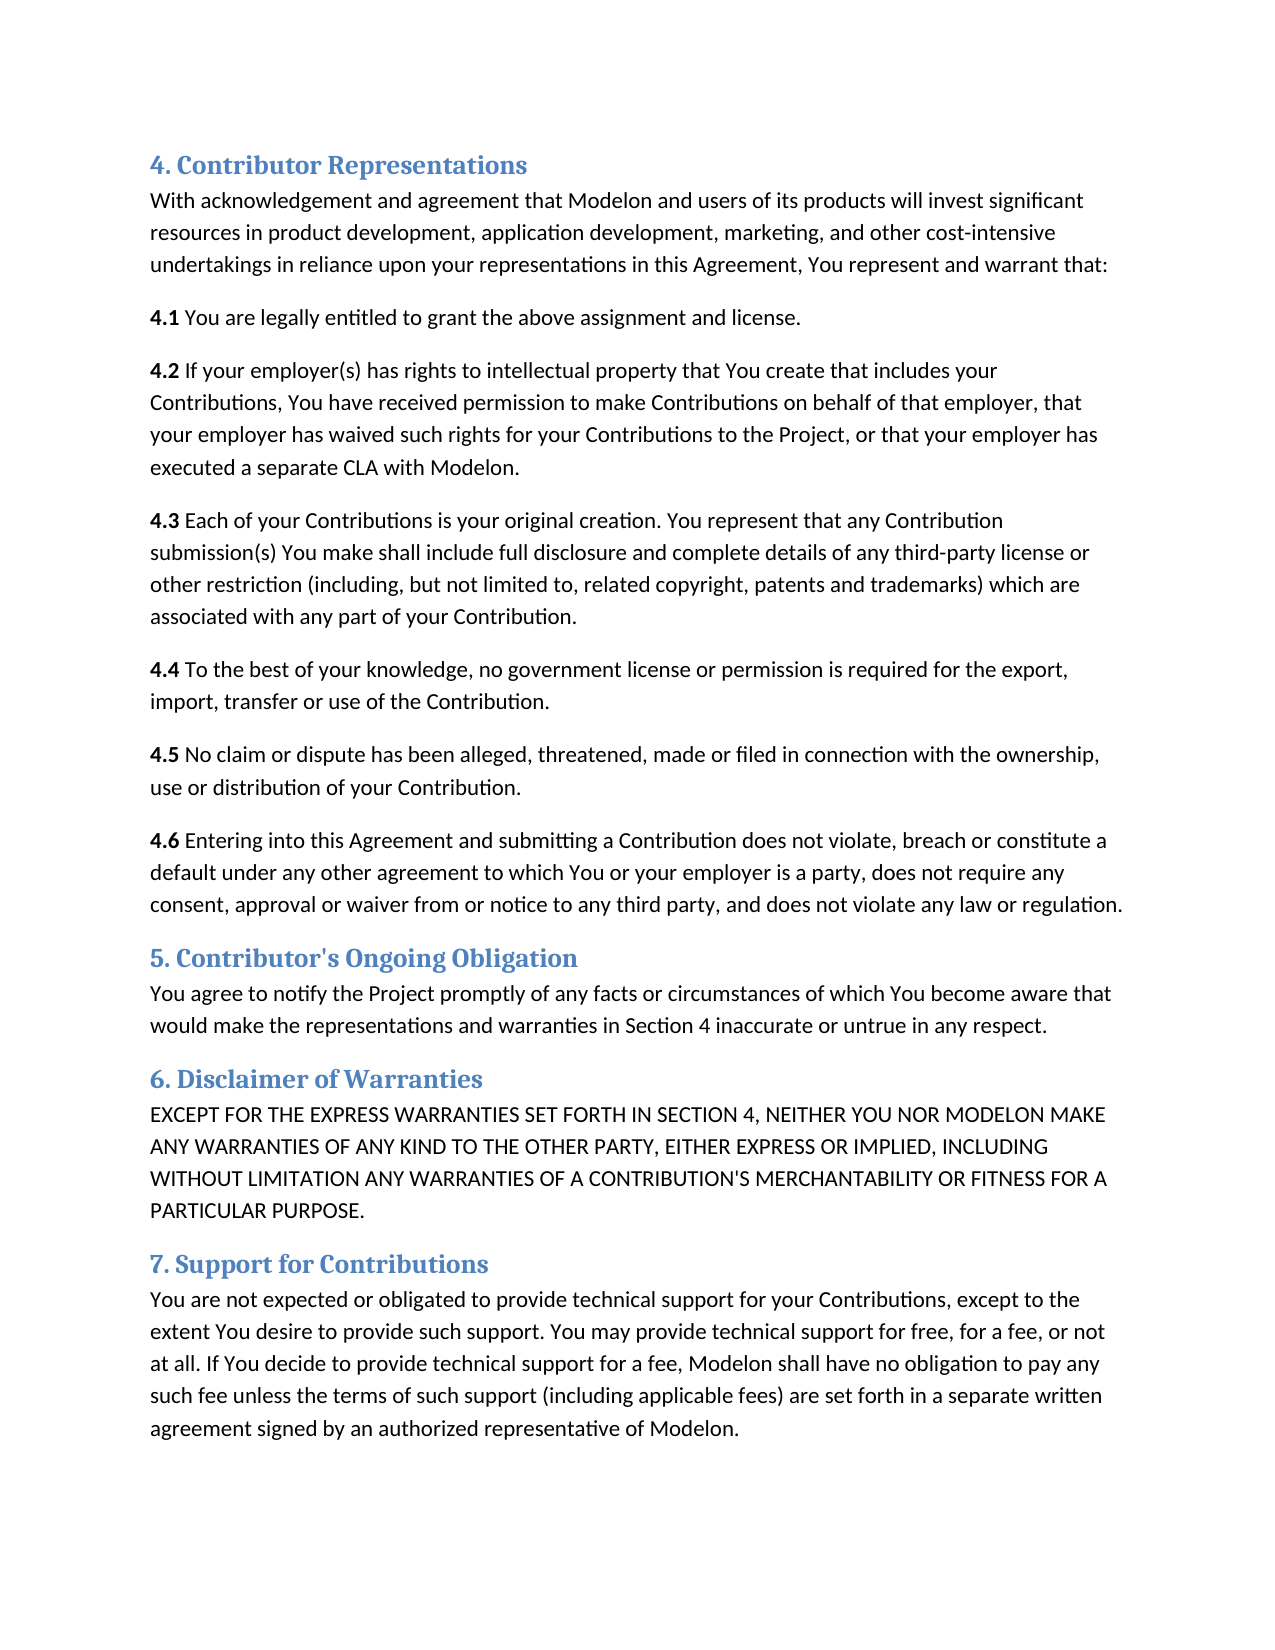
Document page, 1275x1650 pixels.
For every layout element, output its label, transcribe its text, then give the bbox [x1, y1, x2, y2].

text 4.3 Each of your Contributions is your original creation. You represent that any Contribution submission(s) You make shall include full disclosure and complete details of any third-party license or other restriction (including, but not limited to, related copyright, patents and trademarks) which are associated with any part of your Contribution. [150, 506, 1125, 630]
text 4.4 To the best of your knowledge, no government license or permission is required for the export, import, transfer or use of the Contribution. [150, 655, 1125, 716]
text You are not expected or obligated to provide technical support for your Contributions, except to the extent You desire to provide such support. You may provide technical support for free, for a fee, or not at all. If You decide to provide technical support for a fee, Modelon shall have no obligation to pay any such fee unless the terms of such support (including applicable fees) are set forth in a separate written agreement signed by an authorized representative of Modelon. [150, 1285, 1125, 1442]
text 4.1 You are legally entitled to grant the above assignment and license. [150, 303, 1125, 331]
text EXCEPT FOR THE EXPRESS WARRANTIES SET FORTH IN SECTION 4, NEITHER YOU NOR MODELON MAKE ANY WARRANTIES OF ANY KIND TO THE OTHER PARTY, EITHER EXPRESS OR IMPLIED, INCLUDING WITHOUT LIMITATION ANY WARRANTIES OF A CONTRIBUTION'S MERCHANTABILITY OR FITNESS FOR A PARTICULAR PURPOSE. [150, 1100, 1125, 1224]
subtitle 5. Contributor's Ongoing Obligation [150, 943, 1125, 974]
text 4.2 If your employer(s) has rights to intellectual property that You create that includes your Contributions, You have received permission to make Contributions on behalf of that employer, that your employer has waived such rights for your Contributions to the Project, or that your employer has executed a separate CLA with Modelon. [150, 356, 1125, 481]
text With acknowledgement and agreement that Modelon and users of its products will invest significant resources in product development, application development, marketing, and other cost-intensive undertakings in reliance upon your representations in this Agreement, You represent and warrant that: [150, 186, 1125, 278]
subtitle 6. Disclaimer of Warranties [150, 1064, 1125, 1095]
subtitle 4. Contributor Representations [150, 150, 1125, 181]
text You agree to notify the Project promptly of any facts or circumstances of which You become aware that would make the representations and warranties in Section 4 inaccurate or untrue in any respect. [150, 979, 1125, 1039]
text 4.5 No claim or dispute has been alleged, threatened, made or filed in connection with the ownership, use or distribution of your Contribution. [150, 741, 1125, 801]
subtitle 7. Support for Contributions [150, 1249, 1125, 1281]
text 4.6 Entering into this Agreement and submitting a Contribution does not violate, breach or constitute a default under any other agreement to which You or your employer is a party, does not require any consent, approval or waiver from or notice to any third party, and does not violate any law or regulation. [150, 826, 1125, 918]
